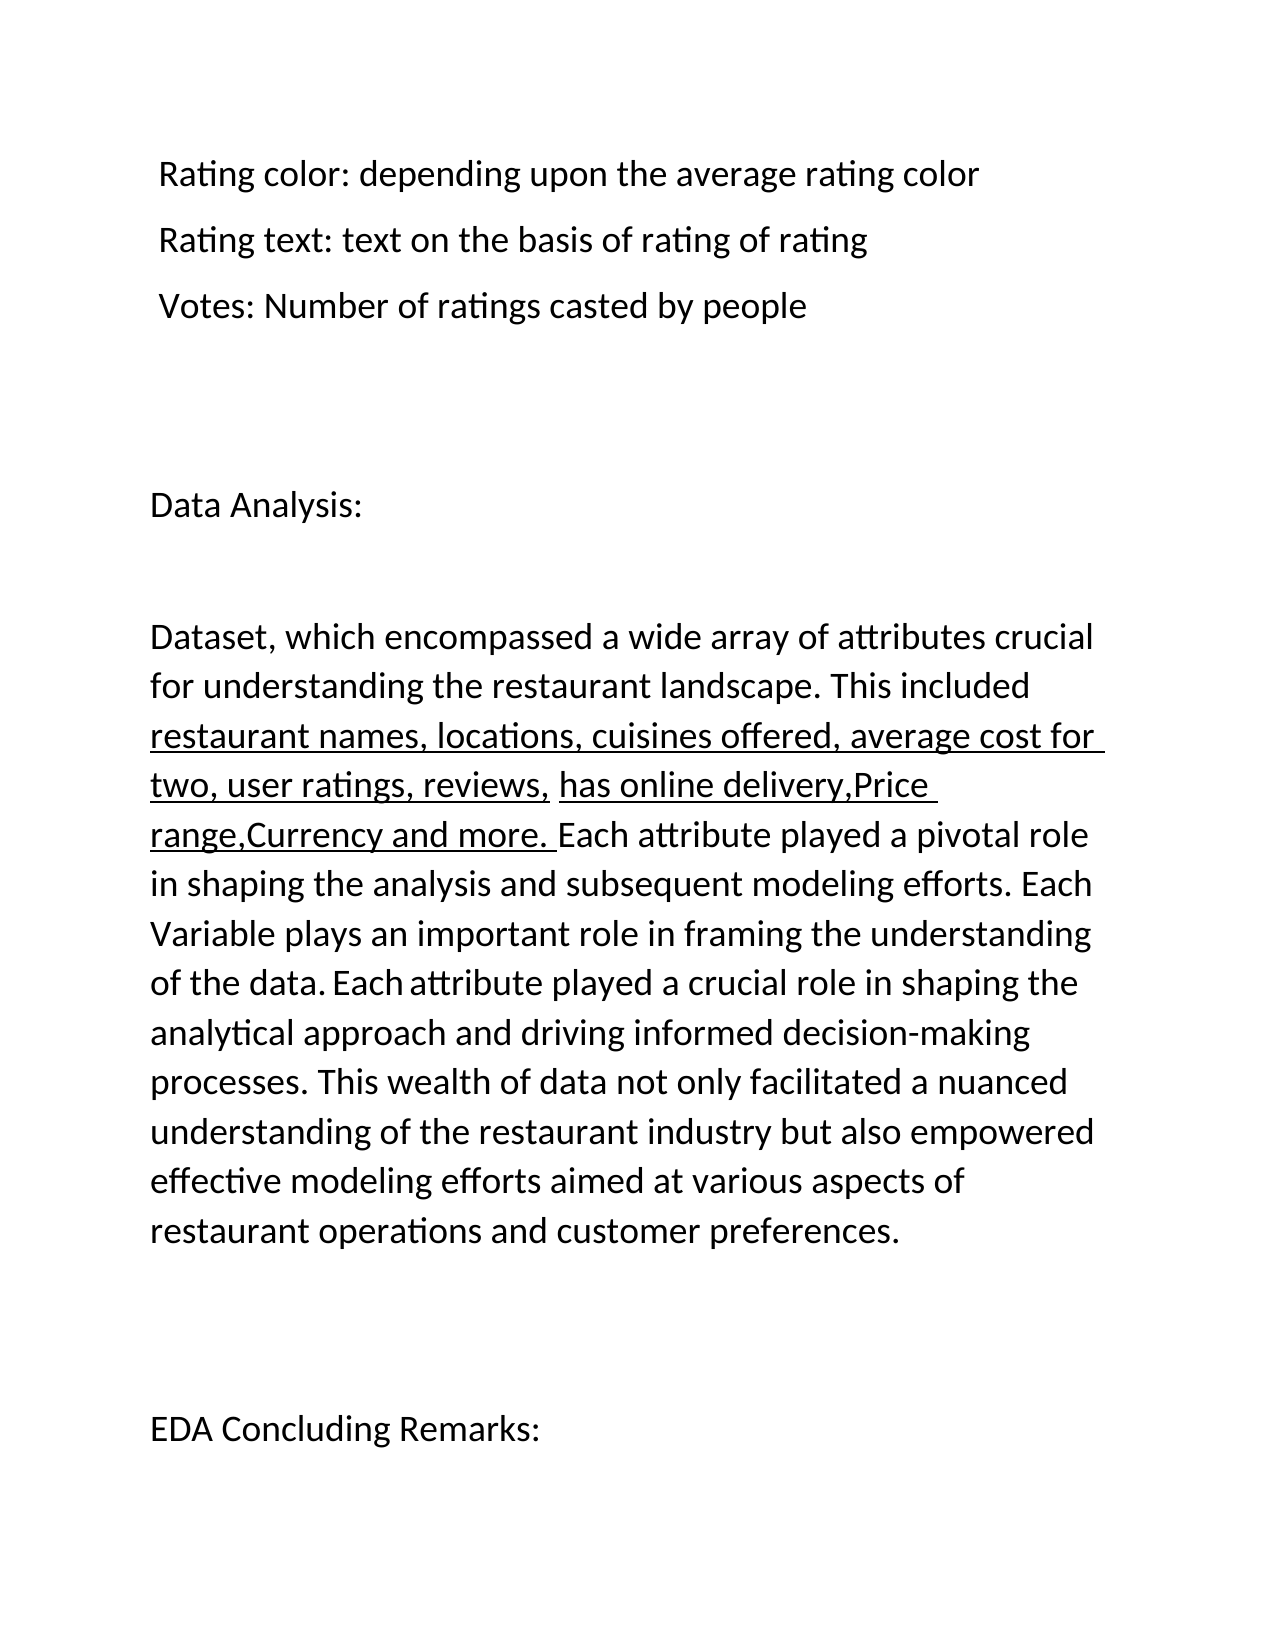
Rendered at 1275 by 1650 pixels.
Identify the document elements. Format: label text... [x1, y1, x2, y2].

text Votes: Number of ratings casted by people [150, 282, 1125, 328]
text Dataset, which encompassed a wide array of attributes crucial for understanding the restaurant landscape. This included restaurant names, locations, cuisines offered, average cost for two, user ratings, reviews, has online delivery,Price range,Currency and more. Each attribute played a pivotal role in shaping the analysis and subsequent modeling efforts. Each Variable plays an important role in framing the understanding of the data. Each attribute played a crucial role in shaping the analytical approach and driving informed decision-making processes. This wealth of data not only facilitated a nuanced understanding of the restaurant industry but also empowered effective modeling efforts aimed at various aspects of restaurant operations and customer preferences. [150, 613, 1125, 1253]
text Rating text: text on the basis of rating of rating [150, 216, 1125, 262]
text EDA Concluding Remarks: [150, 1405, 1125, 1451]
text Rating color: depending upon the average rating color [150, 150, 1125, 196]
text Data Analysis: [150, 481, 1125, 527]
